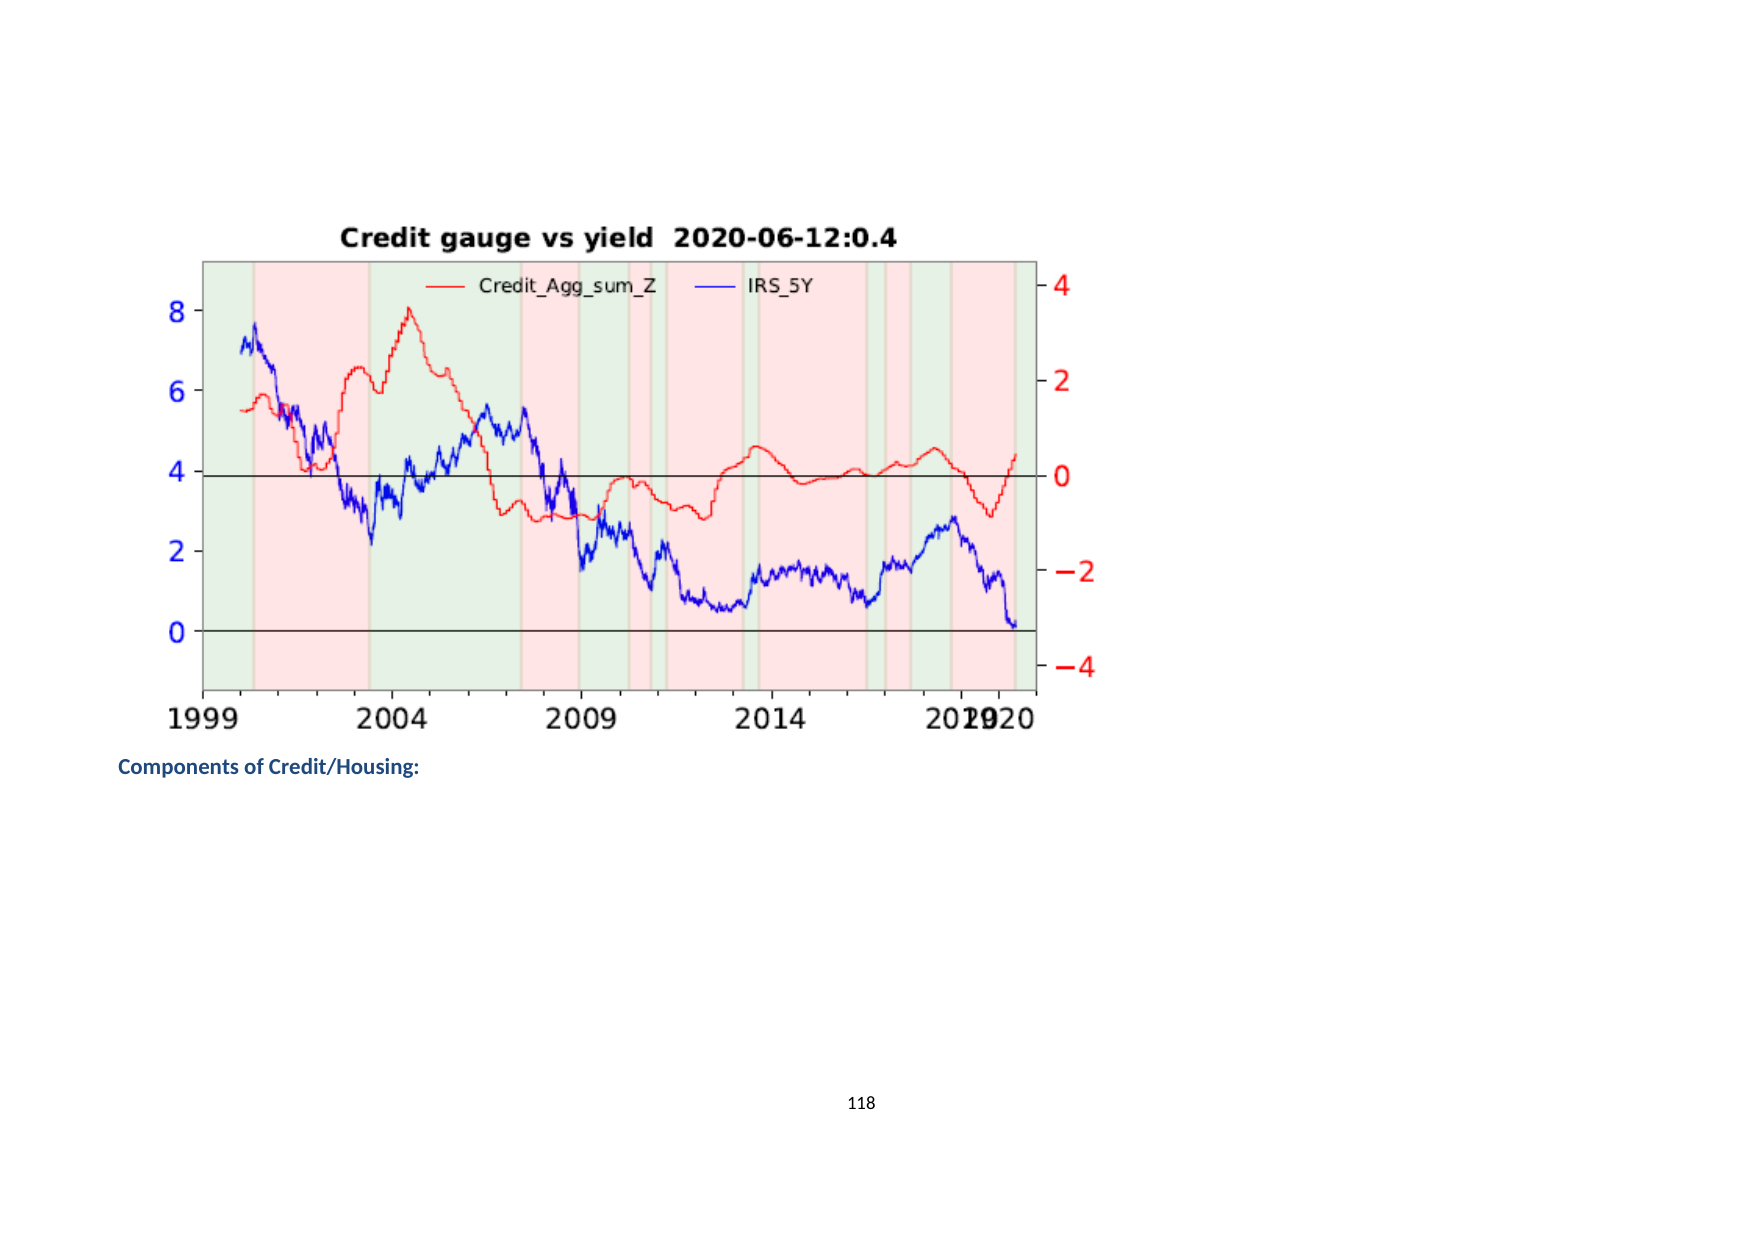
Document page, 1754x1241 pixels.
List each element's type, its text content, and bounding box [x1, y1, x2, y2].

picture [118, 205, 1122, 743]
text Components of Credit/Housing: [118, 750, 1604, 783]
